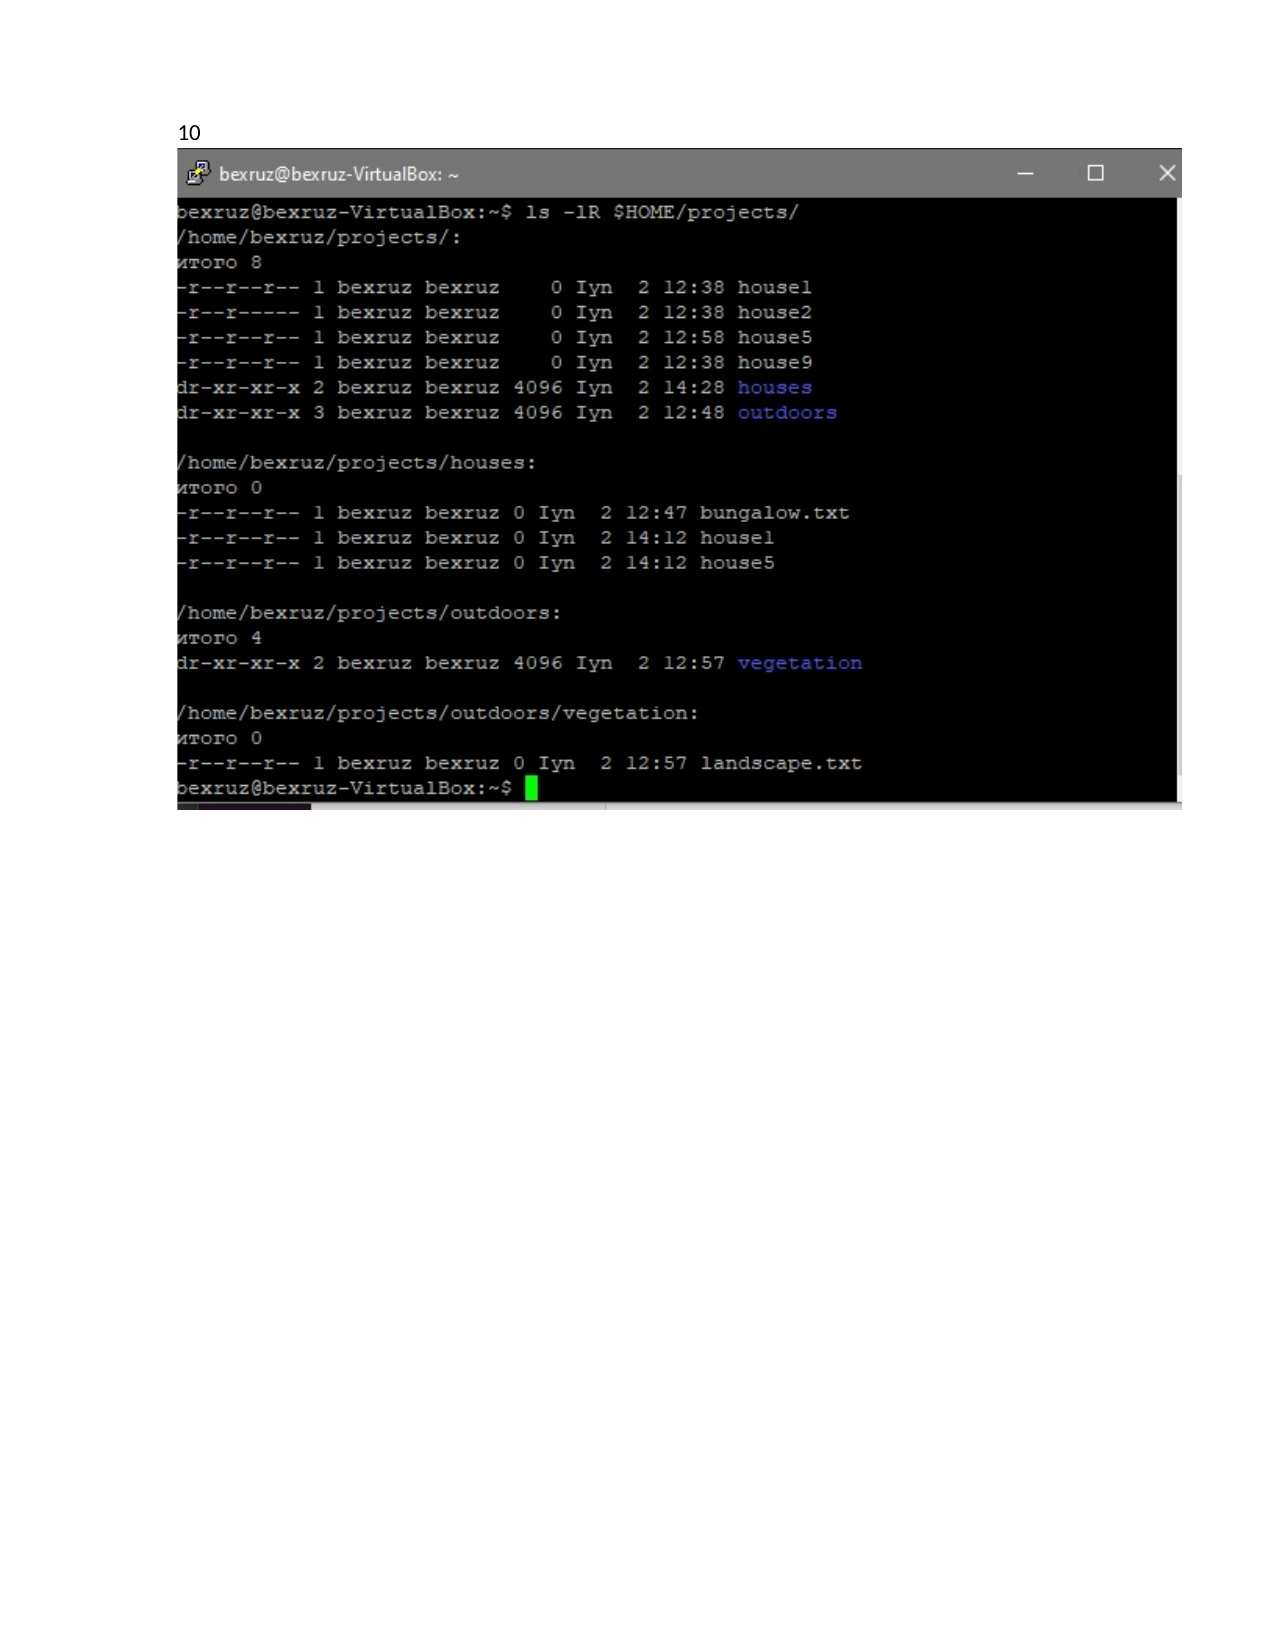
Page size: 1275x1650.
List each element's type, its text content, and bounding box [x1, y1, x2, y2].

picture [177, 148, 1182, 810]
